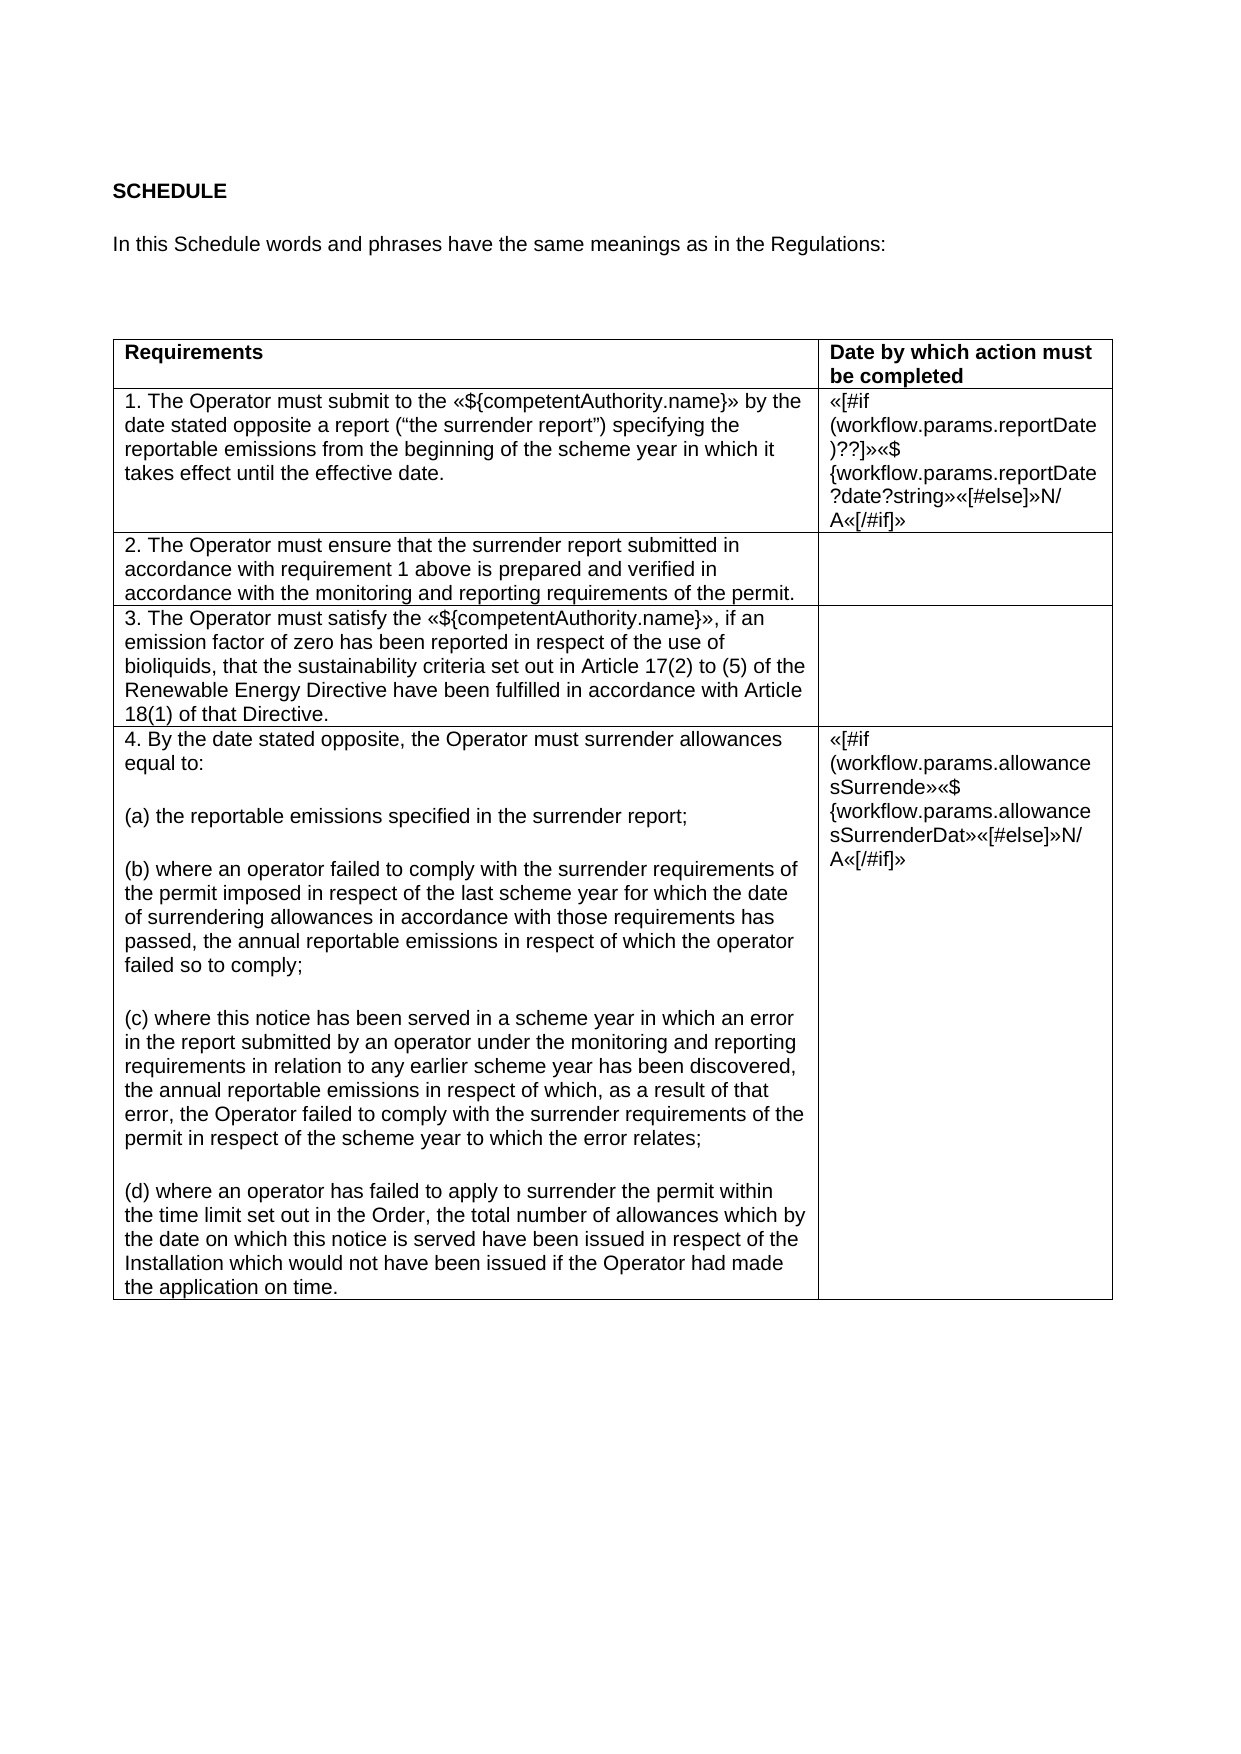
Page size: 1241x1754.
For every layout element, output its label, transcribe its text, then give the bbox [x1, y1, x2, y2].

table_cell 1. The Operator must submit to the «${competentAuthority.name}» by the date stated opposite a report (“the surrender report”) specifying the reportable emissions from the beginning of the scheme year in which it takes effect until the effective date. [114, 389, 818, 532]
table_cell 2. The Operator must ensure that the surrender report submitted in accordance with requirement 1 above is prepared and verified in accordance with the monitoring and reporting requirements of the permit. [114, 533, 818, 605]
table_cell 4. By the date stated opposite, the Operator must surrender allowances equal to: (a) the reportable emissions specified in the surrender report; (b) where an operator failed to comply with the surrender requirements of the permit imposed in respect of the last scheme year for which the date of surrendering allowances in accordance with those requirements has passed, the annual reportable emissions in respect of which the operator failed so to comply; (c) where this notice has been served in a scheme year in which an error in the report submitted by an operator under the monitoring and reporting requirements in relation to any earlier scheme year has been discovered, the annual reportable emissions in respect of which, as a result of that error, the Operator failed to comply with the surrender requirements of the permit in respect of the scheme year to which the error relates; (d) where an operator has failed to apply to surrender the permit within the time limit set out in the Order, the total number of allowances which by the date on which this notice is served have been issued in respect of the Installation which would not have been issued if the Operator had made the application on time. [114, 727, 818, 1299]
table_cell [819, 533, 1112, 605]
table_cell 3. The Operator must satisfy the «${competentAuthority.name}», if an emission factor of zero has been reported in respect of the use of bioliquids, that the sustainability criteria set out in Article 17(2) to (5) of the Renewable Energy Directive have been fulfilled in accordance with Article 18(1) of that Directive. [114, 606, 818, 726]
table_header Requirements [114, 340, 818, 387]
table_cell «[#if (workflow.params.allowancesSurrende»«${workflow.params.allowancesSurrenderDat»«[#else]»N/A«[/#if]» [819, 727, 1112, 1299]
text SCHEDULE [112, 179, 1128, 203]
table_cell «[#if (workflow.params.reportDate)??]»«${workflow.params.reportDate?date?string»«[#else]»N/A«[/#if]» [819, 389, 1112, 532]
text In this Schedule words and phrases have the same meanings as in the Regulations: [112, 232, 1128, 256]
table_header Date by which action must be completed [819, 340, 1112, 387]
table_cell [819, 606, 1112, 726]
